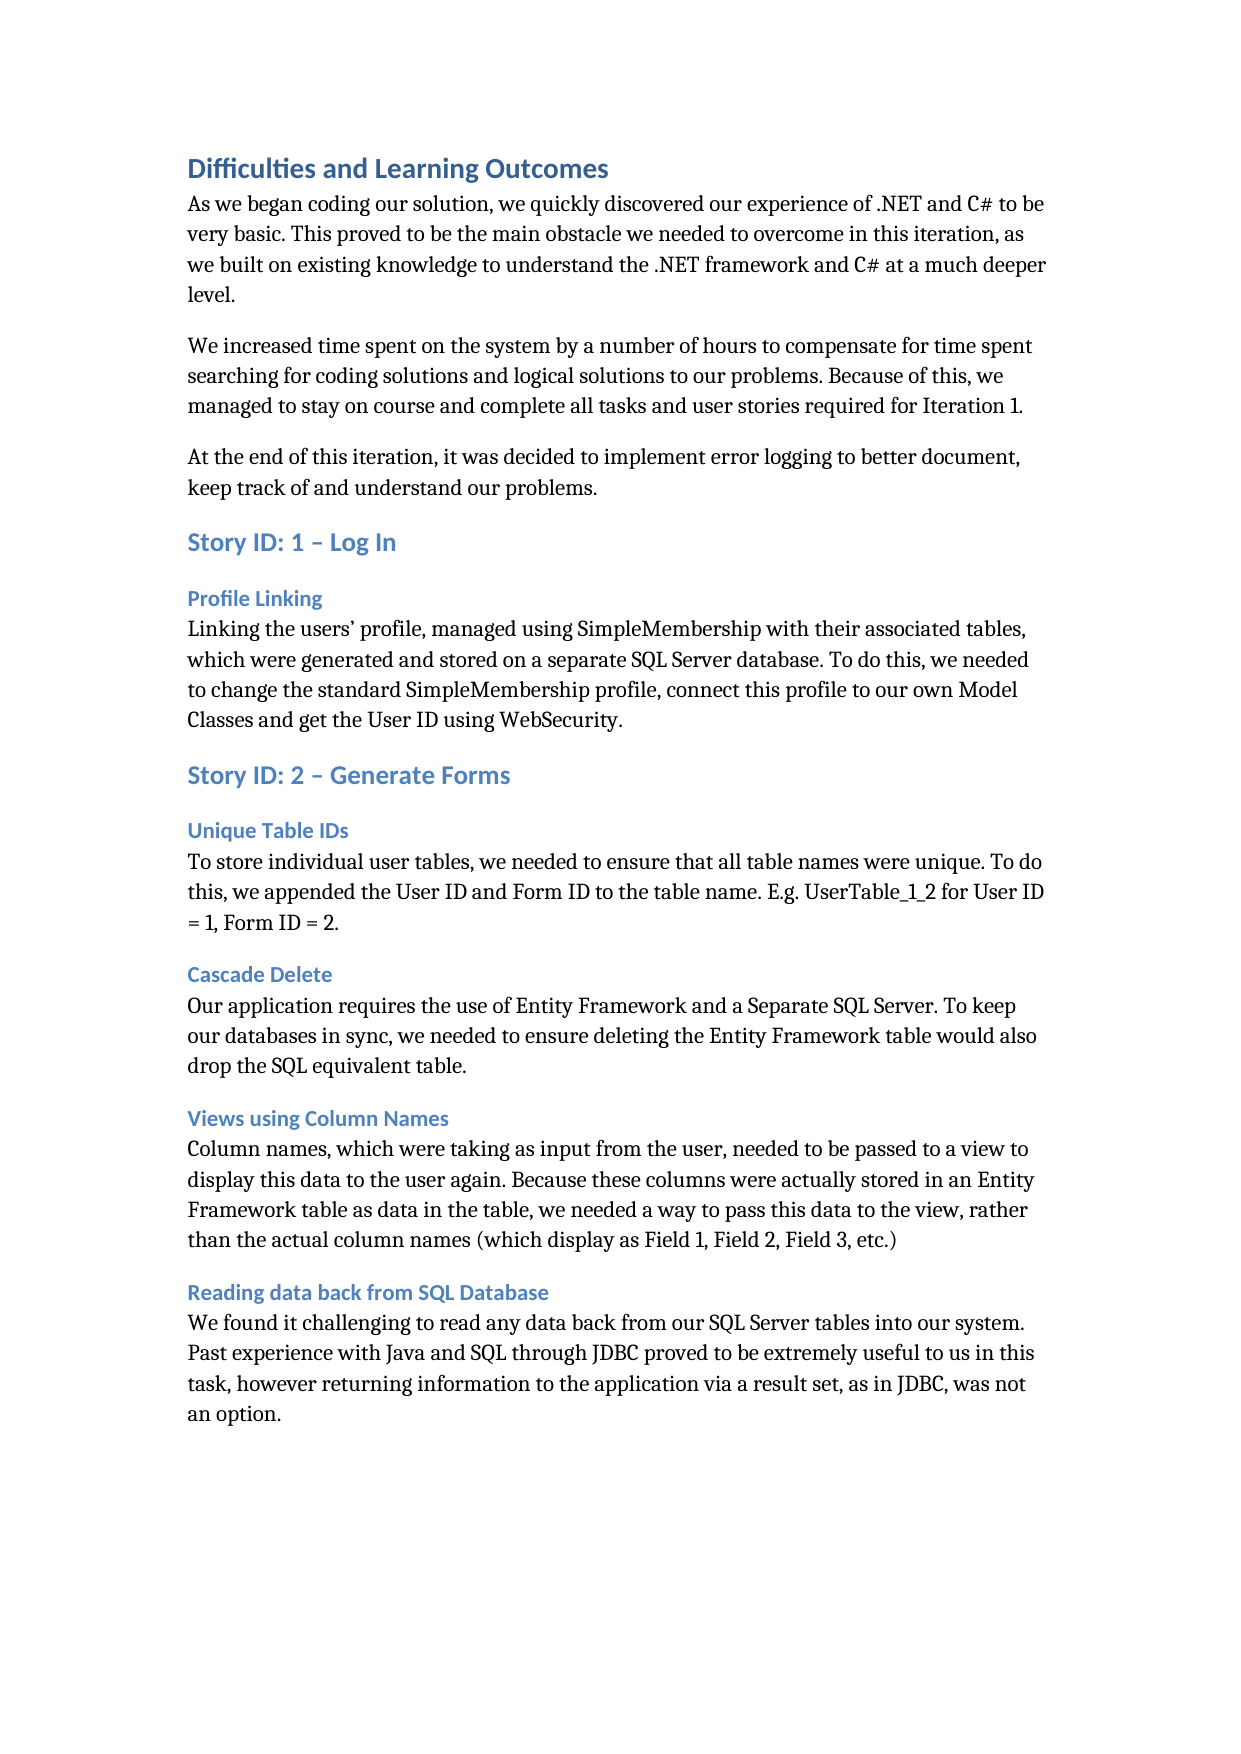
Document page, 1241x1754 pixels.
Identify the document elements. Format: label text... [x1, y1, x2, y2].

subtitle Story ID: 2 – Generate Forms [187, 758, 1053, 791]
text We found it challenging to read any data back from our SQL Server tables into our system. Past experience with Java and SQL through JDBC proved to be extremely useful to us in this task, however returning information to the application via a result set, as in JDBC, was not an option. [187, 1310, 1053, 1427]
text As we began coding our solution, we quickly discovered our experience of .NET and C# to be very basic. This proved to be the main obstacle we needed to overcome in this iteration, as we built on existing knowledge to understand the .NET framework and C# at a much deeper level. [187, 191, 1053, 308]
subtitle Story ID: 1 – Log In [187, 525, 1053, 558]
text Column names, which were taking as input from the user, needed to be passed to a view to display this data to the user again. Because these columns were actually stored in an Entity Framework table as data in the table, we needed a way to pass this data to the view, rather than the actual column names (which display as Field 1, Field 2, Field 3, etc.) [187, 1136, 1053, 1253]
subtitle Cascade Delete [187, 960, 1053, 988]
text Linking the users’ profile, managed using SimpleMembership with their associated tables, which were generated and stored on a separate SQL Server database. To do this, we needed to change the standard SimpleMembership profile, connect this profile to our own Model Classes and get the User ID using WebSecurity. [187, 616, 1053, 733]
text We increased time spent on the system by a number of hours to compensate for time spent searching for coding solutions and logical solutions to our problems. Because of this, we managed to stay on course and complete all tasks and user stories required for Iteration 1. [187, 333, 1053, 419]
subtitle Views using Column Names [187, 1104, 1053, 1132]
subtitle Unique Table IDs [187, 817, 1053, 845]
text Our application requires the use of Entity Framework and a Separate SQL Server. To keep our databases in sync, we needed to ensure deleting the Entity Framework table would also drop the SQL equivalent table. [187, 992, 1053, 1079]
text At the end of this iteration, it was decided to implement error logging to better document, keep track of and understand our problems. [187, 444, 1053, 501]
subtitle Difficulties and Learning Outcomes [187, 150, 1053, 186]
subtitle Reading data back from SQL Database [187, 1278, 1053, 1306]
text To store individual user tables, we needed to ensure that all table names were unique. To do this, we appended the User ID and Form ID to the table name. E.g. UserTable_1_2 for User ID = 1, Form ID = 2. [187, 849, 1053, 936]
subtitle Profile Linking [187, 584, 1053, 612]
